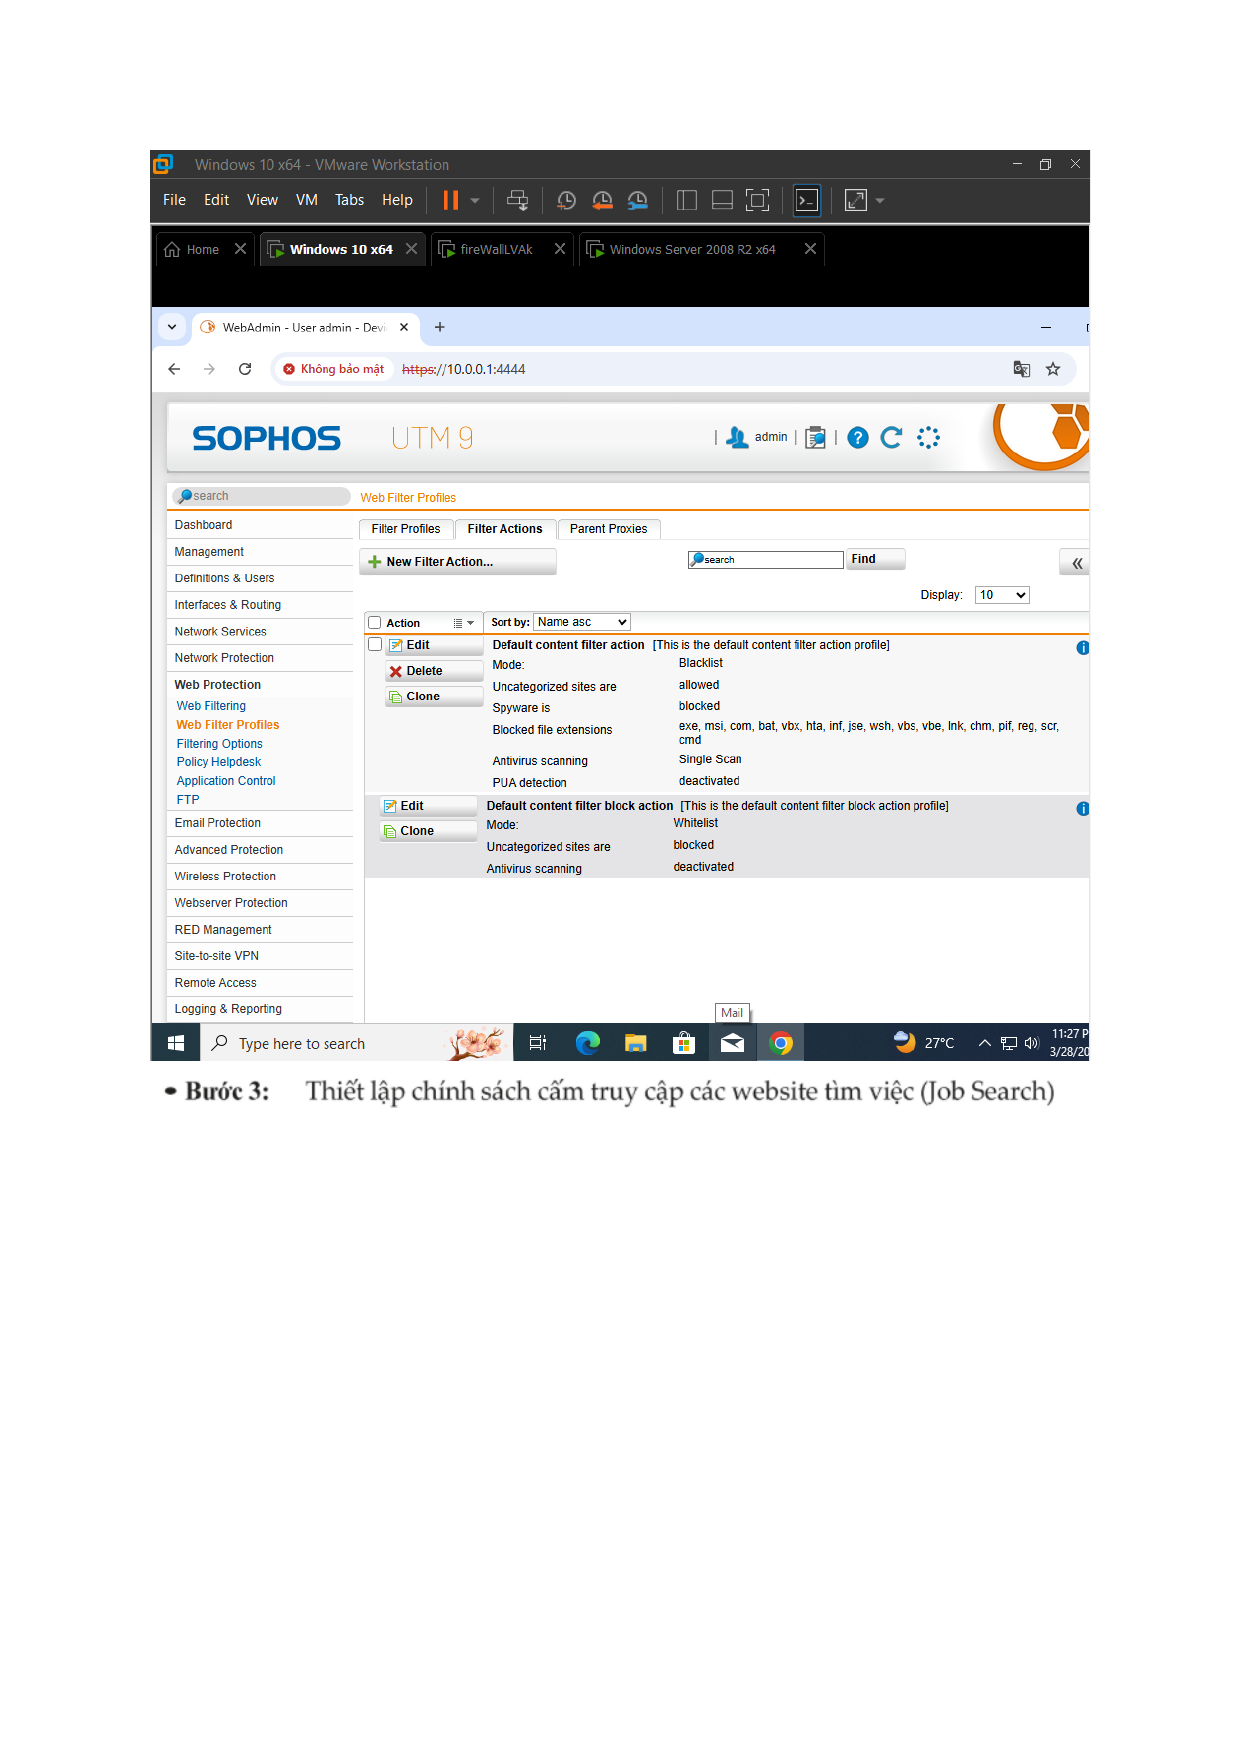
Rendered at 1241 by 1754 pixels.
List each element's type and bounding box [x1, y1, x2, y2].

picture [150, 1062, 1091, 1108]
picture [150, 150, 1091, 1061]
